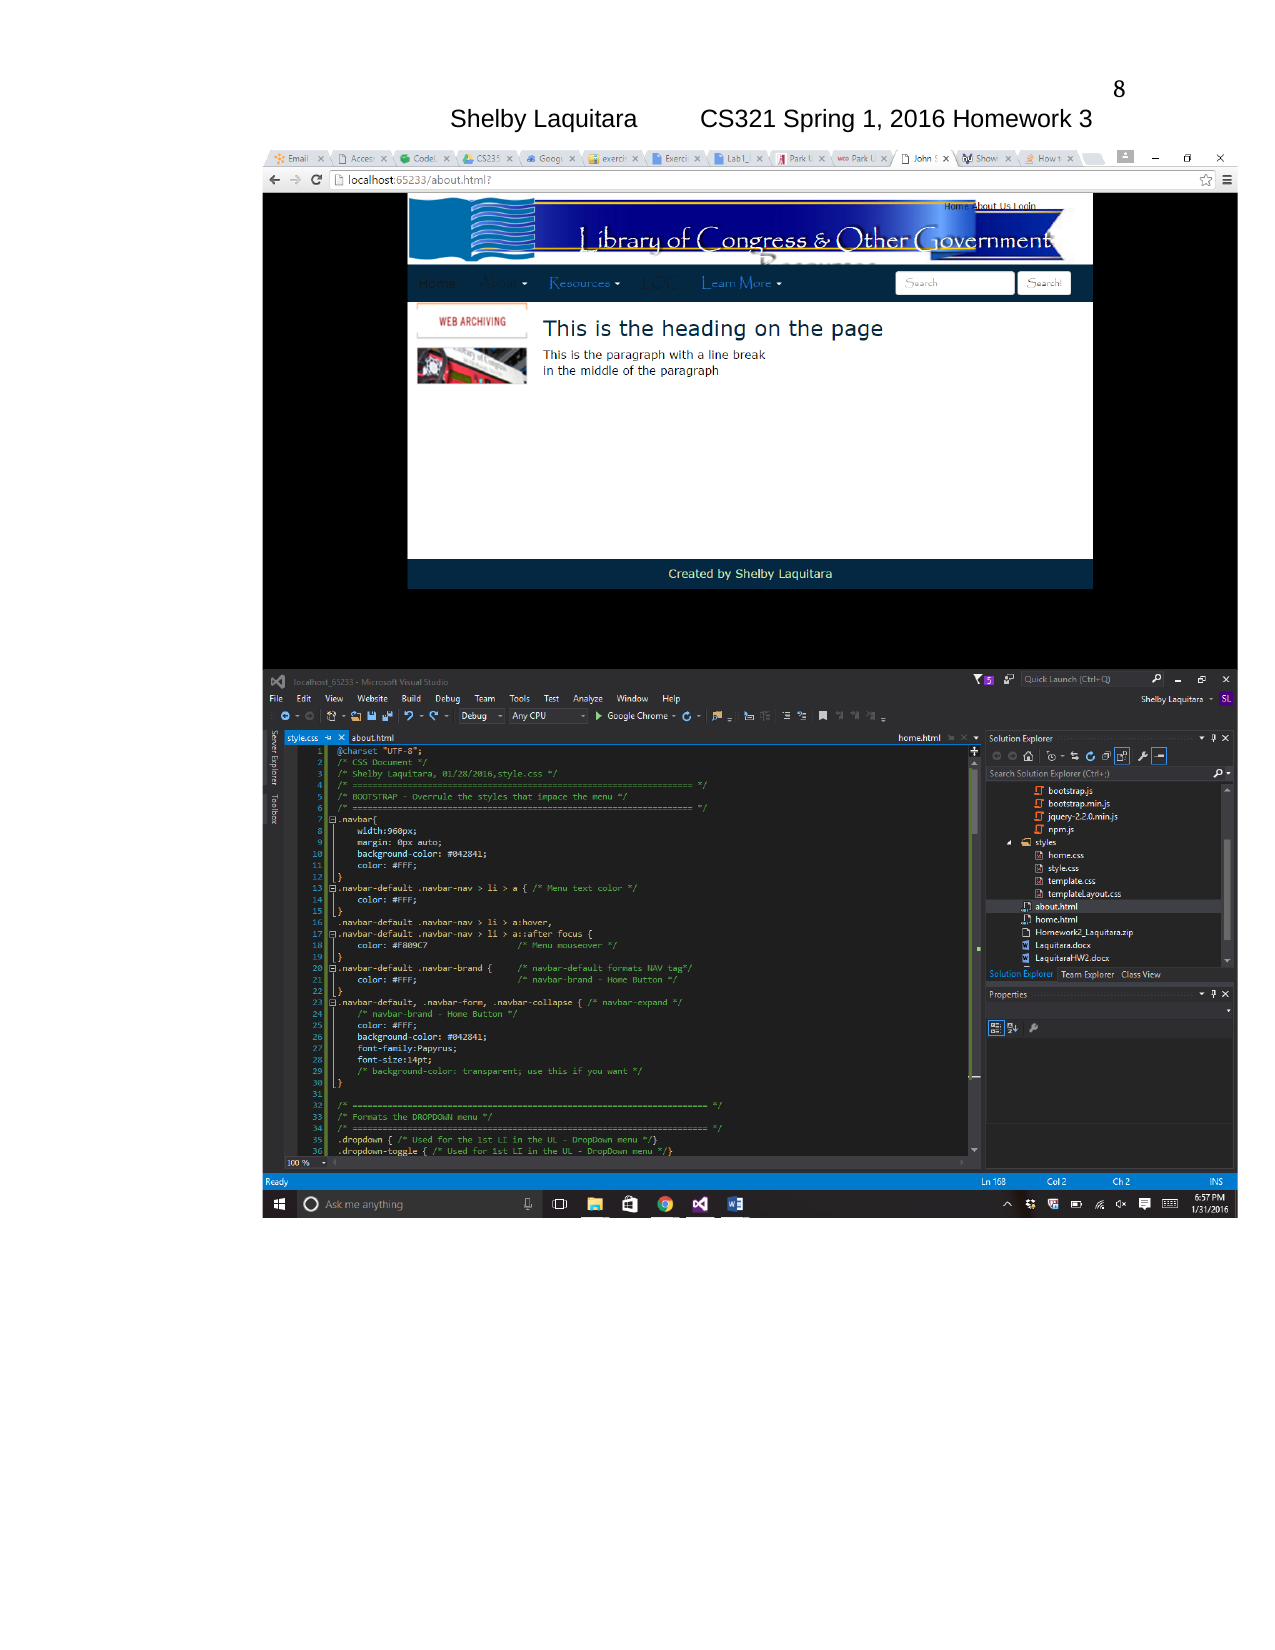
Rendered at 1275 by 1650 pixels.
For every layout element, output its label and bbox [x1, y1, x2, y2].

picture [262, 150, 1238, 1218]
